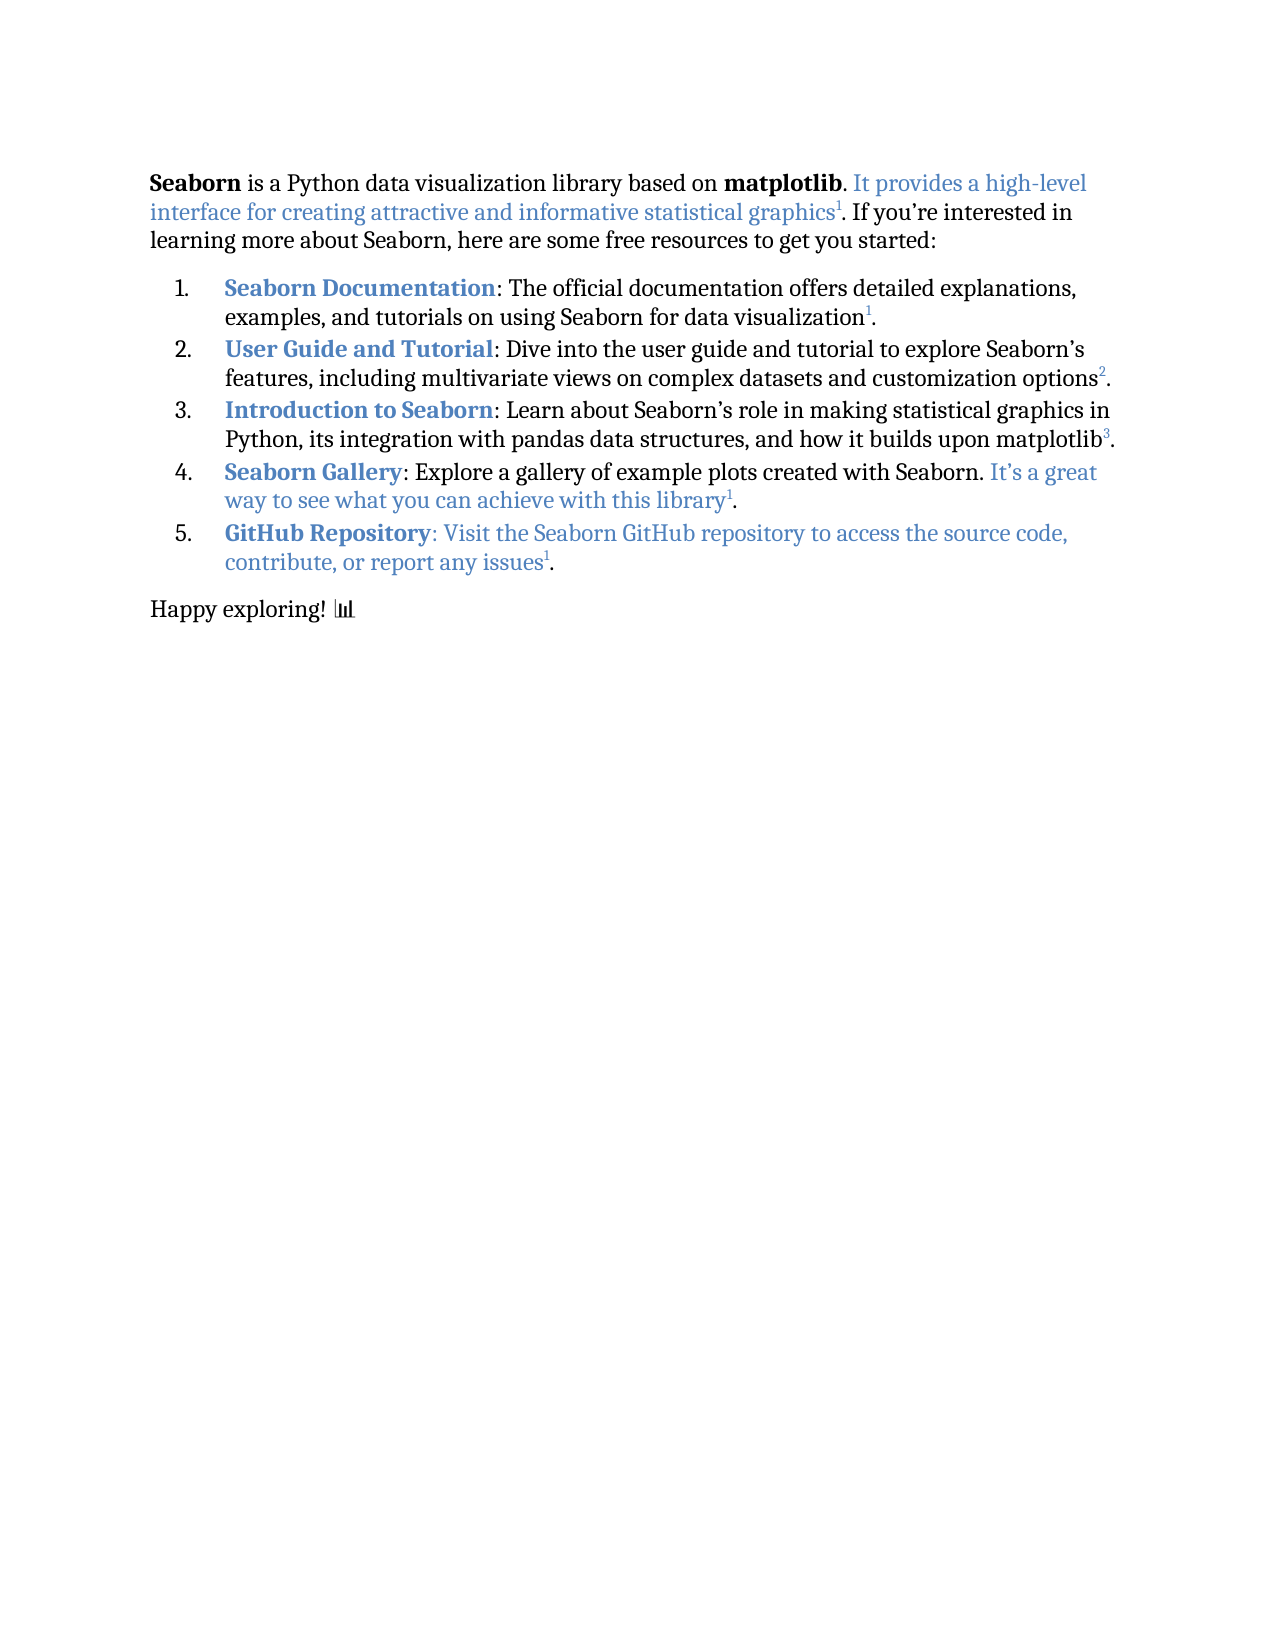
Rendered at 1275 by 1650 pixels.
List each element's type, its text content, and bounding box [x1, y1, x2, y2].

list Seaborn Gallery: Explore a gallery of example plots created with Seaborn. It’s a great way to see what you can achieve with this library1. [175, 457, 1125, 515]
list GitHub Repository: Visit the Seaborn GitHub repository to access the source code, contribute, or report any issues1. [175, 519, 1125, 576]
list Seaborn Documentation: The official documentation offers detailed explanations, examples, and tutorials on using Seaborn for data visualization1. [175, 274, 1125, 331]
text Seaborn is a Python data visualization library based on matplotlib. It provides a high-level interface for creating attractive and informative statistical graphics1. If you’re interested in learning more about Seaborn, here are some free resources to get you started: [150, 169, 1125, 255]
text Happy exploring! 📊🐍 [150, 595, 1125, 624]
list Introduction to Seaborn: Learn about Seaborn’s role in making statistical graphics in Python, its integration with pandas data structures, and how it builds upon matplotlib3. [175, 396, 1125, 454]
list User Guide and Tutorial: Dive into the user guide and tutorial to explore Seaborn’s features, including multivariate views on complex datasets and customization options2. [175, 335, 1125, 392]
